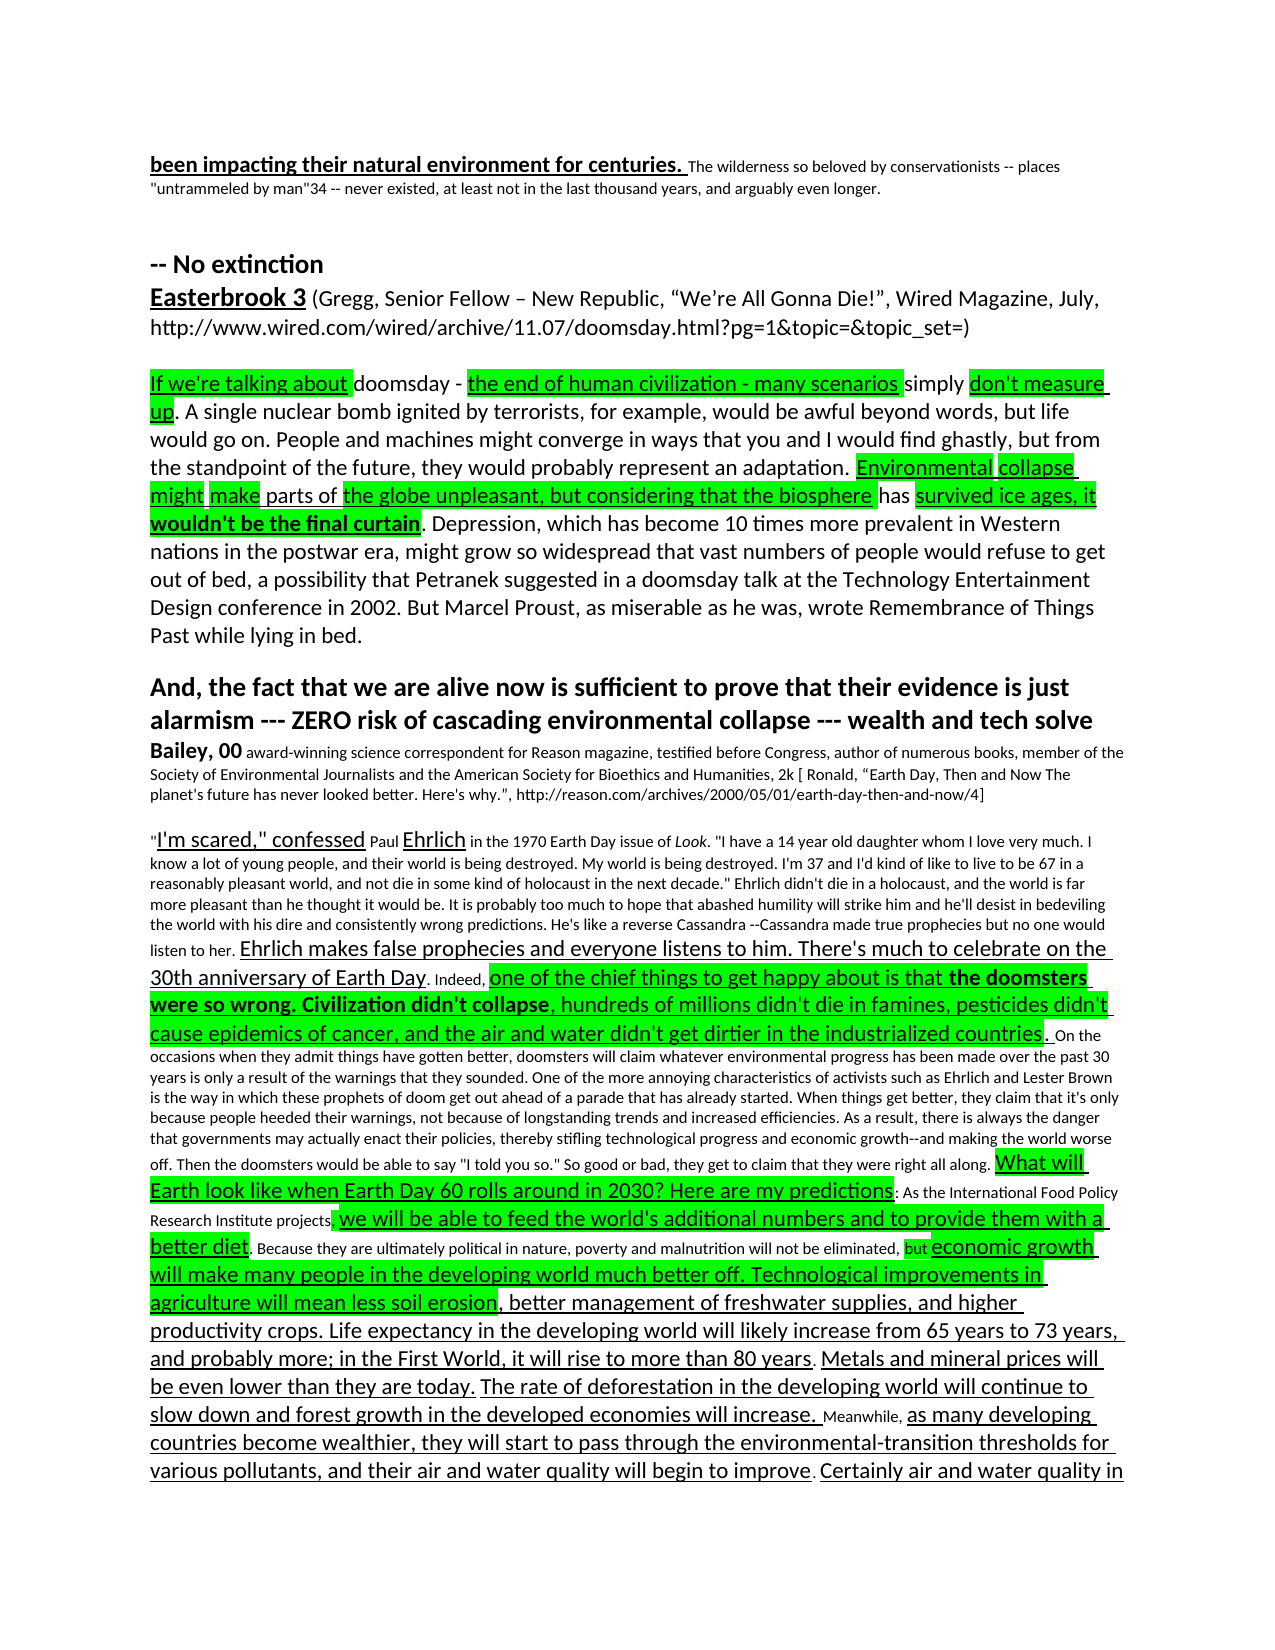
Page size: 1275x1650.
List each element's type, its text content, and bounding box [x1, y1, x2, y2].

text Easterbrook 3 (Gregg, Senior Fellow – New Republic, “We’re All Gonna Die!”, Wired Magazine, July, http://www.wired.com/wired/archive/11.07/doomsday.html?pg=1&topic=&topic_set=) [150, 280, 1125, 341]
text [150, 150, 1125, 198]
subtitle And, the fact that we are alive now is sufficient to prove that their evidence is just alarmism --- ZERO risk of cascading environmental collapse --- wealth and tech solve [150, 670, 1125, 736]
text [150, 1342, 1125, 1484]
text If we're talking about doomsday - the end of human civilization - many scenarios simply don't measure up. A single nuclear bomb ignited by terrorists, for example, would be awful beyond words, but life would go on. People and machines might converge in ways that you and I would find ghastly, but from the standpoint of the future, they would probably represent an adaptation. Environmental collapse might make parts of the globe unpleasant, but considering that the biosphere has survived ice ages, it wouldn't be the final curtain. Depression, which has become 10 times more prevalent in Western nations in the postwar era, might grow so widespread that vast numbers of people would refuse to get out of bed, a possibility that Petranek suggested in a doomsday talk at the Technology Entertainment Design conference in 2002. But Marcel Proust, as miserable as he was, wrote Remembrance of Things Past while lying in bed. [150, 369, 1125, 649]
text Bailey, 00 award-winning science correspondent for Reason magazine, testified before Congress, author of numerous books, member of the Society of Environmental Journalists and the American Society for Bioethics and Humanities, 2k [ Ronald, “Earth Day, Then and Now The planet's future has never looked better. Here's why.”, http://reason.com/archives/2000/05/01/earth-day-then-and-now/4] [150, 736, 1125, 805]
subtitle -- No extinction [150, 247, 1125, 280]
